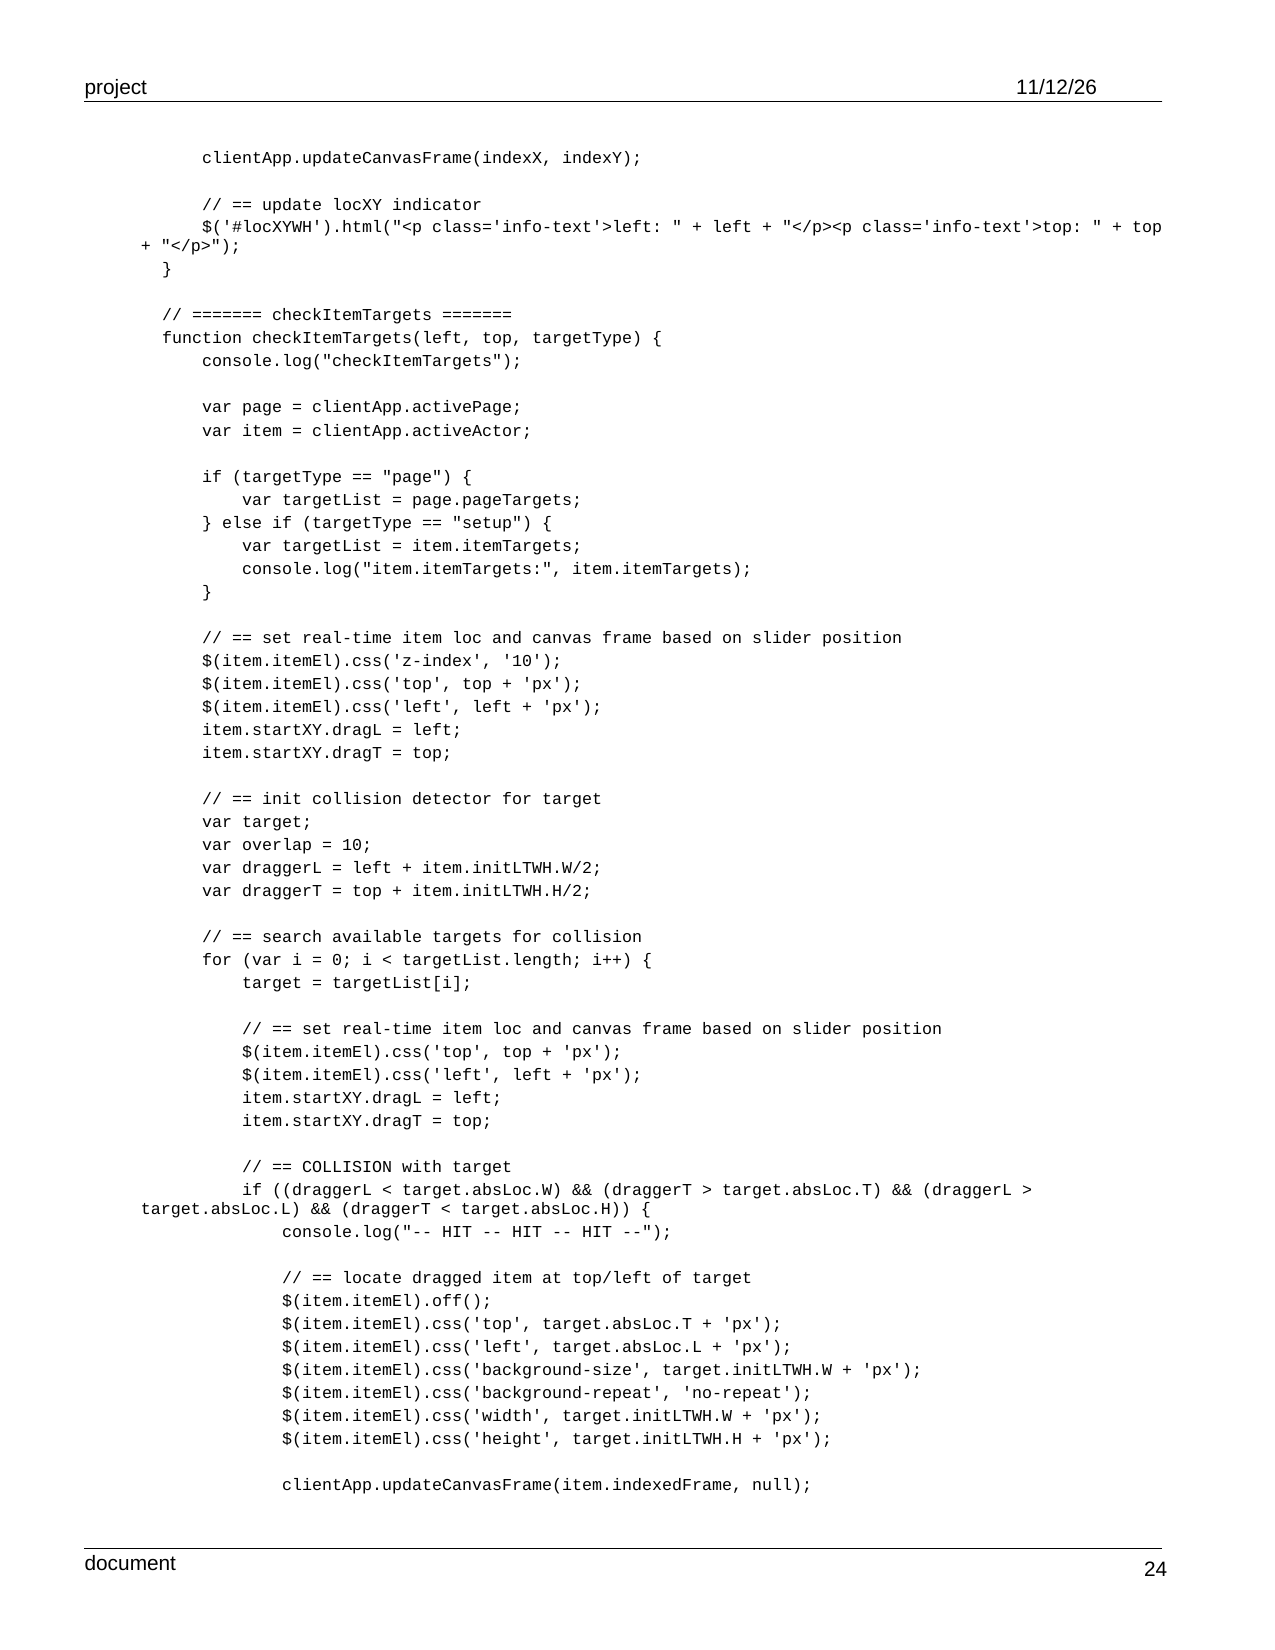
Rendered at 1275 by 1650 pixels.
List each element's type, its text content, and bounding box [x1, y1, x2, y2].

text item.startXY.dragL = left; [122, 721, 1162, 740]
text target = targetList[i]; [122, 974, 1162, 993]
text console.log("-- HIT -- HIT -- HIT --"); [122, 1224, 1162, 1242]
text $(item.itemEl).css('height', target.initLTWH.H + 'px'); [122, 1431, 1162, 1450]
text var targetList = item.itemTargets; [122, 537, 1162, 556]
text var draggerL = left + item.initLTWH.W/2; [122, 859, 1162, 878]
text $(item.itemEl).css('top', top + 'px'); [122, 675, 1162, 694]
text } [122, 261, 1162, 280]
text item.startXY.dragL = left; [122, 1090, 1162, 1108]
text $(item.itemEl).css('background-size', target.initLTWH.W + 'px'); [122, 1362, 1162, 1381]
text function checkItemTargets(left, top, targetType) { [122, 330, 1162, 349]
text item.startXY.dragT = top; [122, 1113, 1162, 1132]
text // == init collision detector for target [122, 790, 1162, 809]
text $(item.itemEl).off(); [122, 1293, 1162, 1312]
text $(item.itemEl).css('left', target.absLoc.L + 'px'); [122, 1339, 1162, 1358]
text // == search available targets for collision [122, 928, 1162, 947]
text } [122, 583, 1162, 602]
text $(item.itemEl).css('left', left + 'px'); [122, 698, 1162, 717]
text // == set real-time item loc and canvas frame based on slider position [122, 1021, 1162, 1039]
text // == set real-time item loc and canvas frame based on slider position [122, 629, 1162, 648]
text $('#locXYWH').html("<p class='info-text'>left: " + left + "</p><p class='info-text'>top: " + top + "</p>"); [122, 219, 1162, 257]
text $(item.itemEl).css('top', target.absLoc.T + 'px'); [122, 1316, 1162, 1334]
text // ======= checkItemTargets ======= [122, 307, 1162, 326]
text $(item.itemEl).css('background-repeat', 'no-repeat'); [122, 1385, 1162, 1404]
text clientApp.updateCanvasFrame(item.indexedFrame, null); [122, 1477, 1162, 1496]
text // == locate dragged item at top/left of target [122, 1270, 1162, 1288]
text // == COLLISION with target [122, 1159, 1162, 1178]
text if (targetType == "page") { [122, 468, 1162, 487]
text var item = clientApp.activeActor; [122, 422, 1162, 441]
text } else if (targetType == "setup") { [122, 514, 1162, 533]
text var target; [122, 813, 1162, 832]
text var page = clientApp.activePage; [122, 399, 1162, 418]
text console.log("checkItemTargets"); [122, 353, 1162, 372]
text var draggerT = top + item.initLTWH.H/2; [122, 882, 1162, 901]
text console.log("item.itemTargets:", item.itemTargets); [122, 560, 1162, 579]
text for (var i = 0; i < targetList.length; i++) { [122, 952, 1162, 970]
text $(item.itemEl).css('left', left + 'px'); [122, 1067, 1162, 1086]
text $(item.itemEl).css('width', target.initLTWH.W + 'px'); [122, 1408, 1162, 1427]
text $(item.itemEl).css('top', top + 'px'); [122, 1044, 1162, 1062]
text clientApp.updateCanvasFrame(indexX, indexY); [122, 150, 1162, 169]
text var targetList = page.pageTargets; [122, 491, 1162, 510]
text var overlap = 10; [122, 836, 1162, 855]
text $(item.itemEl).css('z-index', '10'); [122, 652, 1162, 671]
text if ((draggerL < target.absLoc.W) && (draggerT > target.absLoc.T) && (draggerL > target.absLoc.L) && (draggerT < target.absLoc.H)) { [122, 1182, 1162, 1219]
text item.startXY.dragT = top; [122, 744, 1162, 763]
text // == update locXY indicator [122, 196, 1162, 215]
